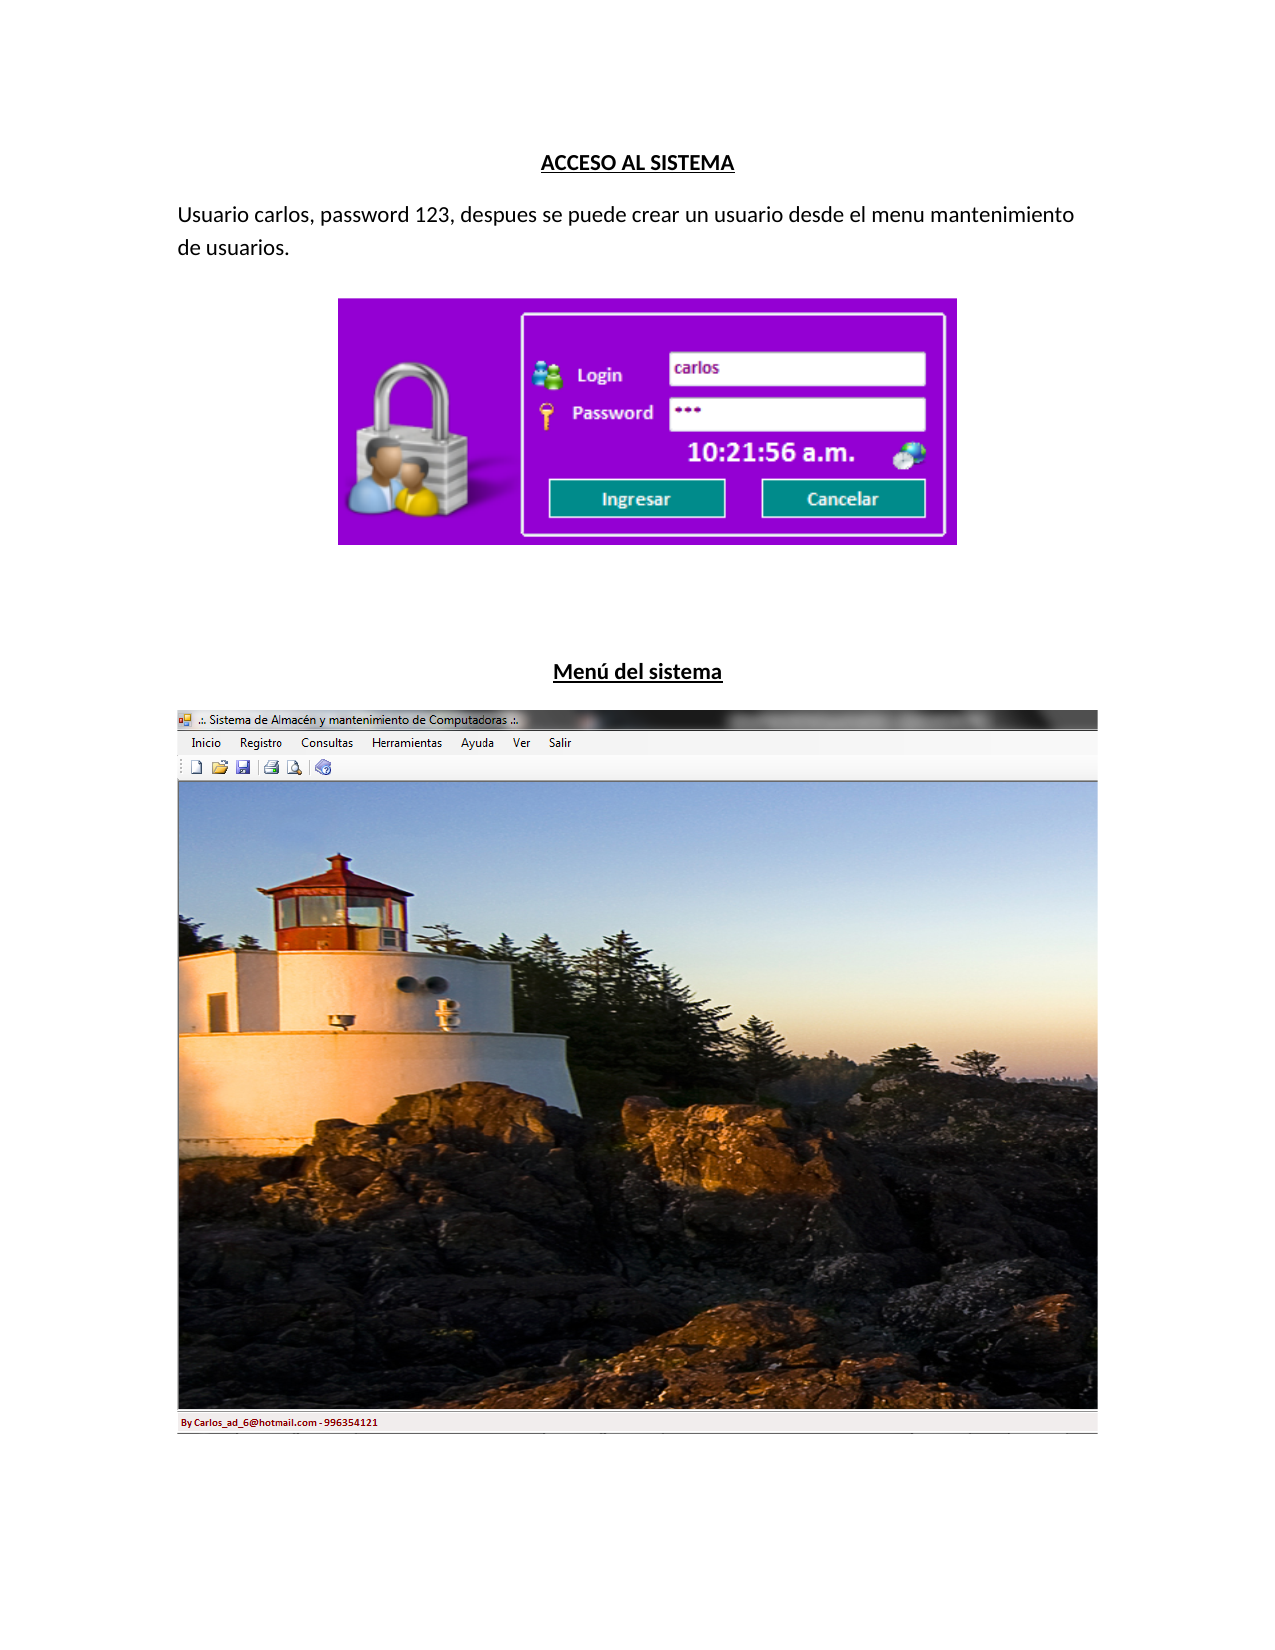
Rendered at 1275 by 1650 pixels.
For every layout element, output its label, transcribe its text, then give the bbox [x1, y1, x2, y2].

picture [177, 710, 1098, 1434]
picture [338, 298, 957, 545]
text Menú del sistema [177, 657, 1098, 685]
text ACCESO AL SISTEMA [177, 148, 1098, 176]
text Usuario carlos, password 123, despues se puede crear un usuario desde el menu mantenimiento de usuarios. [177, 201, 1098, 261]
